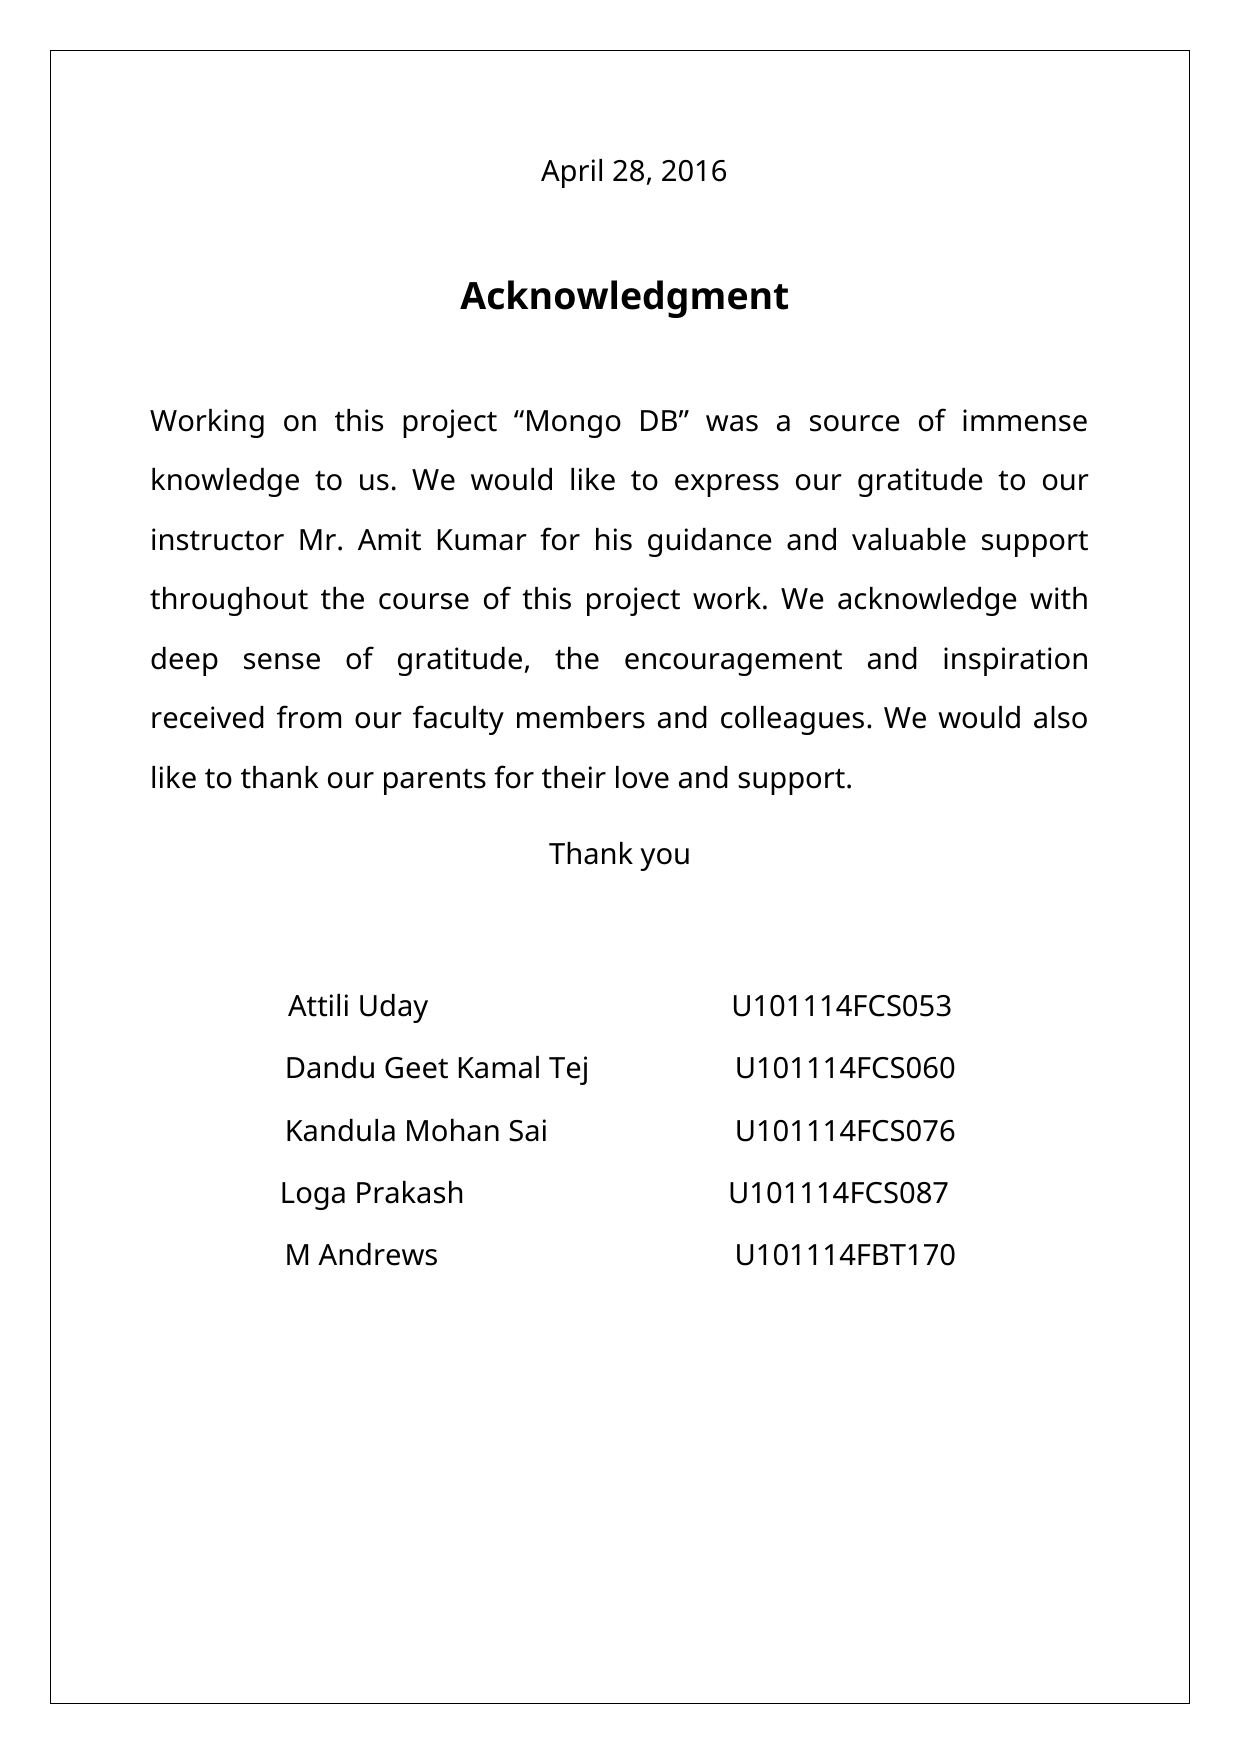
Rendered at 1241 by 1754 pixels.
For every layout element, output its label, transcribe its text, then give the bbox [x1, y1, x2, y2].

text Thank you [150, 833, 1090, 873]
text April 28, 2016 [159, 150, 1090, 190]
text Dandu Geet Kamal Tej U101114FCS060 [150, 1048, 1090, 1087]
text M Andrews U101114FBT170 [150, 1235, 1090, 1274]
text Attili Uday U101114FCS053 [150, 986, 1090, 1025]
text Acknowledgment [159, 269, 1090, 320]
text Working on this project “Mongo DB” was a source of immense knowledge to us. We would like to express our gratitude to our instructor Mr. Amit Kumar for his guidance and valuable support throughout the course of this project work. We acknowledge with deep sense of gratitude, the encouragement and inspiration received from our faculty members and colleagues. We would also like to thank our parents for their love and support. [150, 400, 1090, 797]
text Kandula Mohan Sai U101114FCS076 [150, 1110, 1090, 1150]
text Loga Prakash U101114FCS087 [225, 1172, 1090, 1212]
